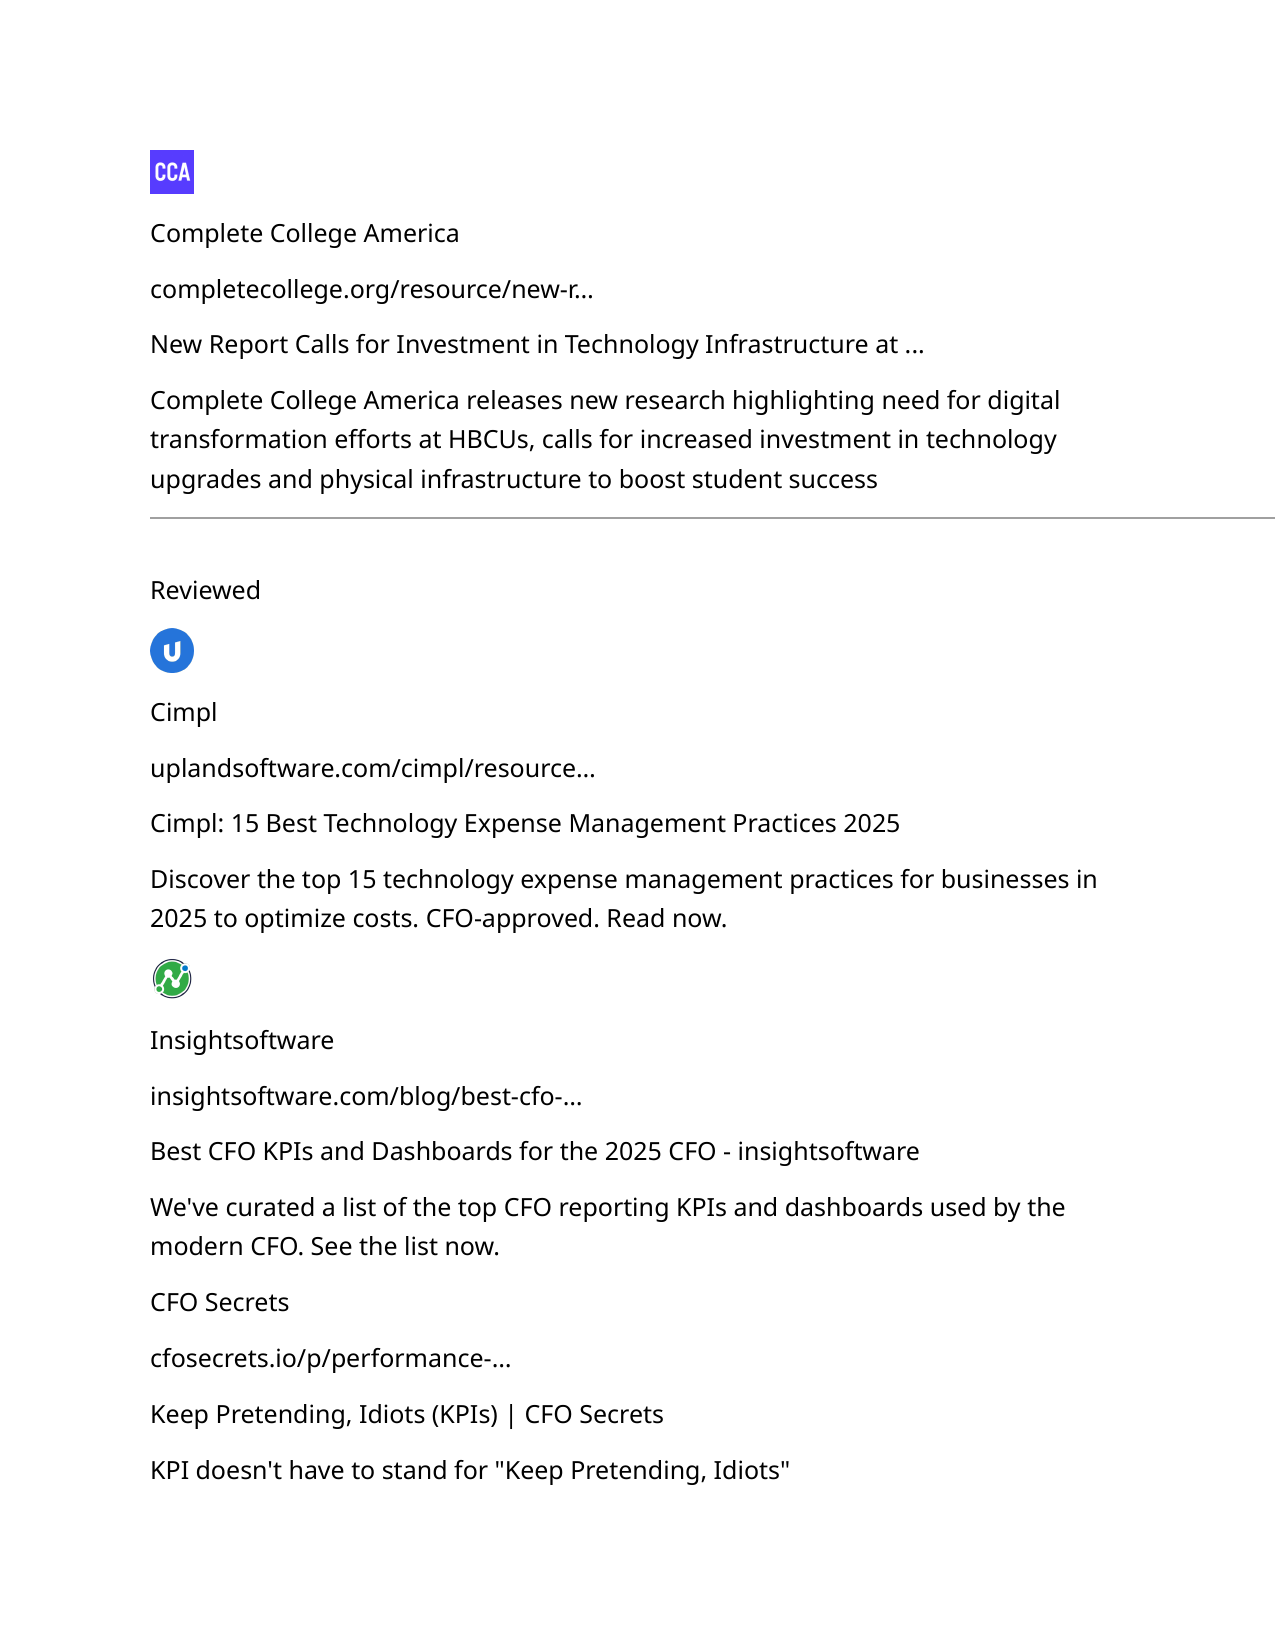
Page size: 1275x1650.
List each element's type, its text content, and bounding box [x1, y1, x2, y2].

text New Report Calls for Investment in Technology Infrastructure at ... [150, 327, 1125, 361]
picture [150, 150, 194, 194]
text CFO Secrets [150, 1285, 1125, 1319]
text Complete College America [150, 216, 1125, 249]
text insightsoftware.com/blog/best-cfo-… [150, 1078, 1125, 1112]
text KPI doesn't have to stand for "Keep Pretending, Idiots" [150, 1452, 1125, 1486]
text uplandsoftware.com/cimpl/resource… [150, 750, 1125, 784]
text Insightsoftware [150, 1022, 1125, 1056]
picture [150, 956, 194, 1001]
text completecollege.org/resource/new-r… [150, 271, 1125, 305]
text Keep Pretending, Idiots (KPIs) | CFO Secrets [150, 1397, 1125, 1431]
text We've curated a list of the top CFO reporting KPIs and dashboards used by the modern CFO. See the list now. [150, 1190, 1125, 1263]
text Cimpl [150, 694, 1125, 728]
text Best CFO KPIs and Dashboards for the 2025 CFO - insightsoftware [150, 1134, 1125, 1168]
text cfosecrets.io/p/performance-… [150, 1341, 1125, 1375]
text Cimpl: 15 Best Technology Expense Management Practices 2025 [150, 806, 1125, 840]
picture [150, 628, 194, 673]
text Complete College America releases new research highlighting need for digital transformation efforts at HBCUs, calls for increased investment in technology upgrades and physical infrastructure to boost student success [150, 383, 1125, 495]
text Discover the top 15 technology expense management practices for businesses in 2025 to optimize costs. CFO-approved. Read now. [150, 862, 1125, 935]
text Reviewed [150, 573, 1125, 607]
